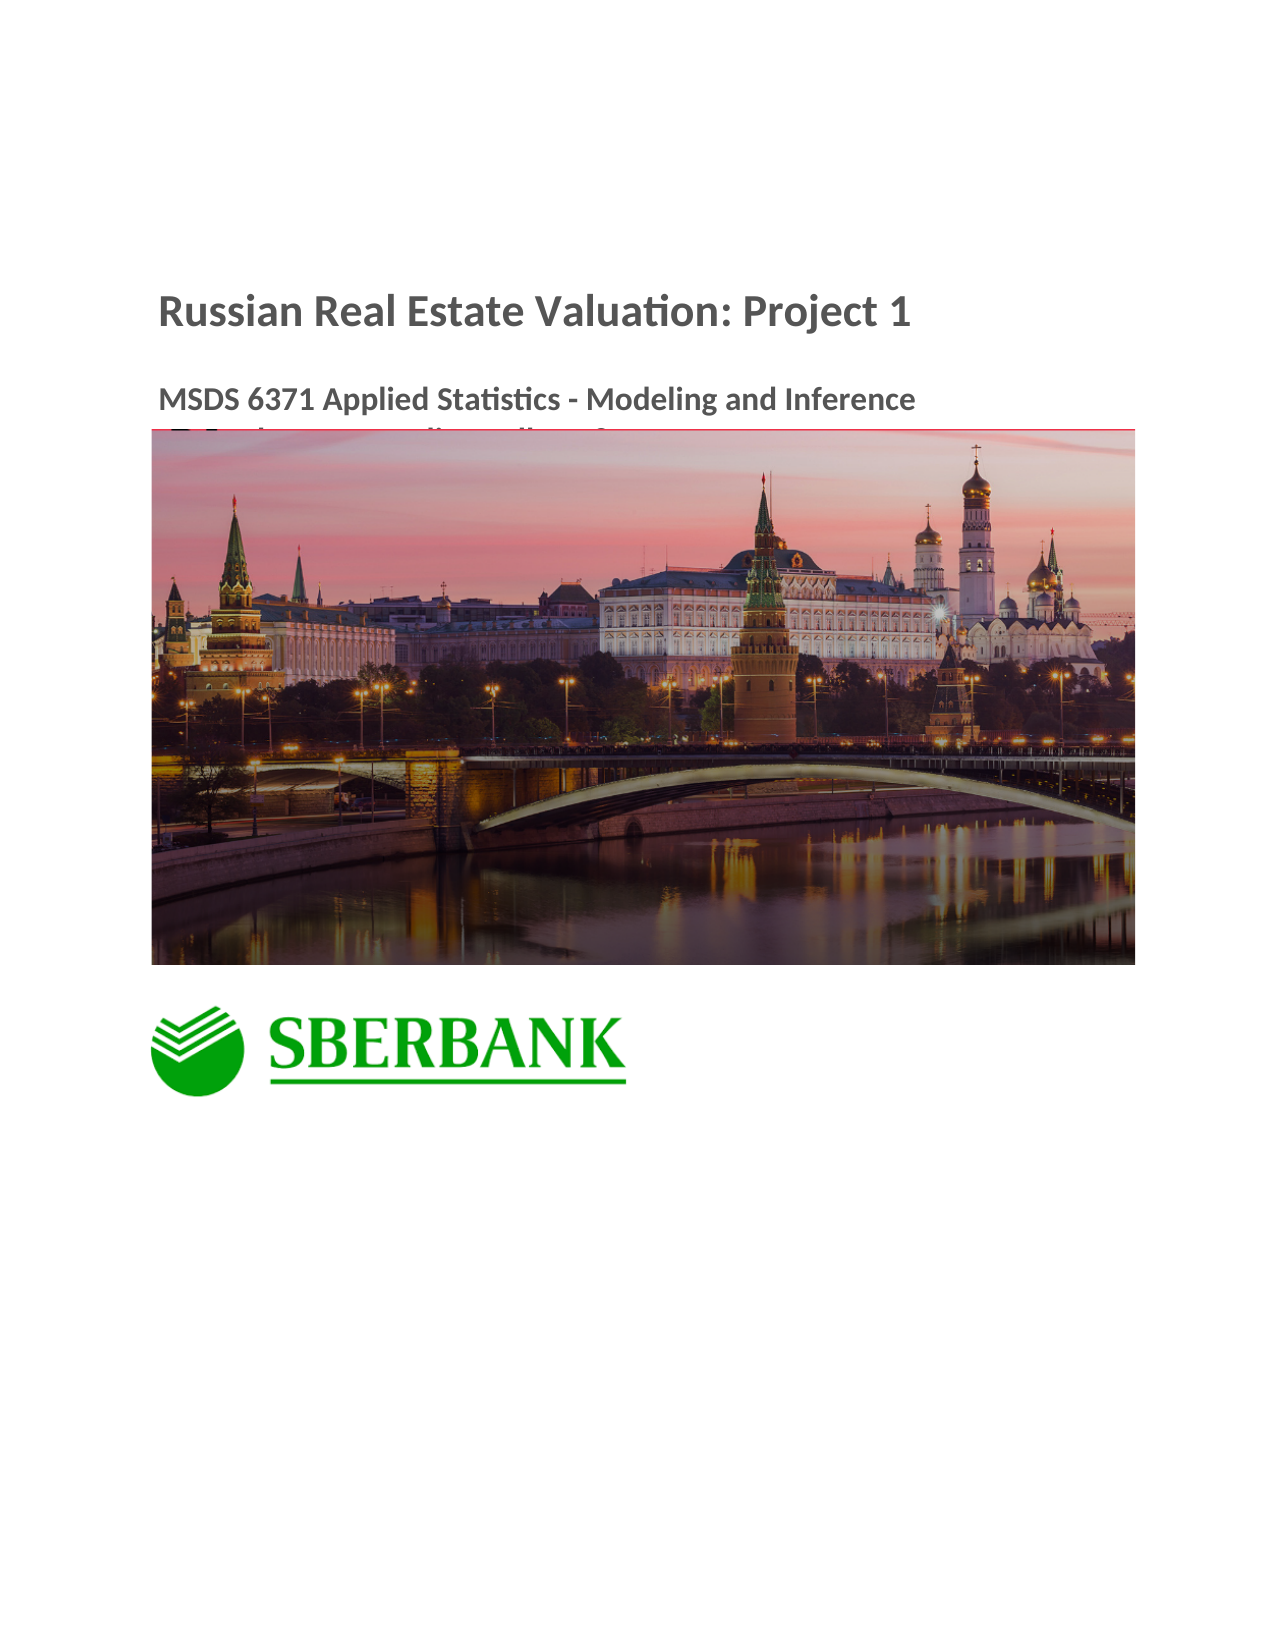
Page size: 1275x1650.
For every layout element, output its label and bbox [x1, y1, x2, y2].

picture [150, 992, 628, 1108]
